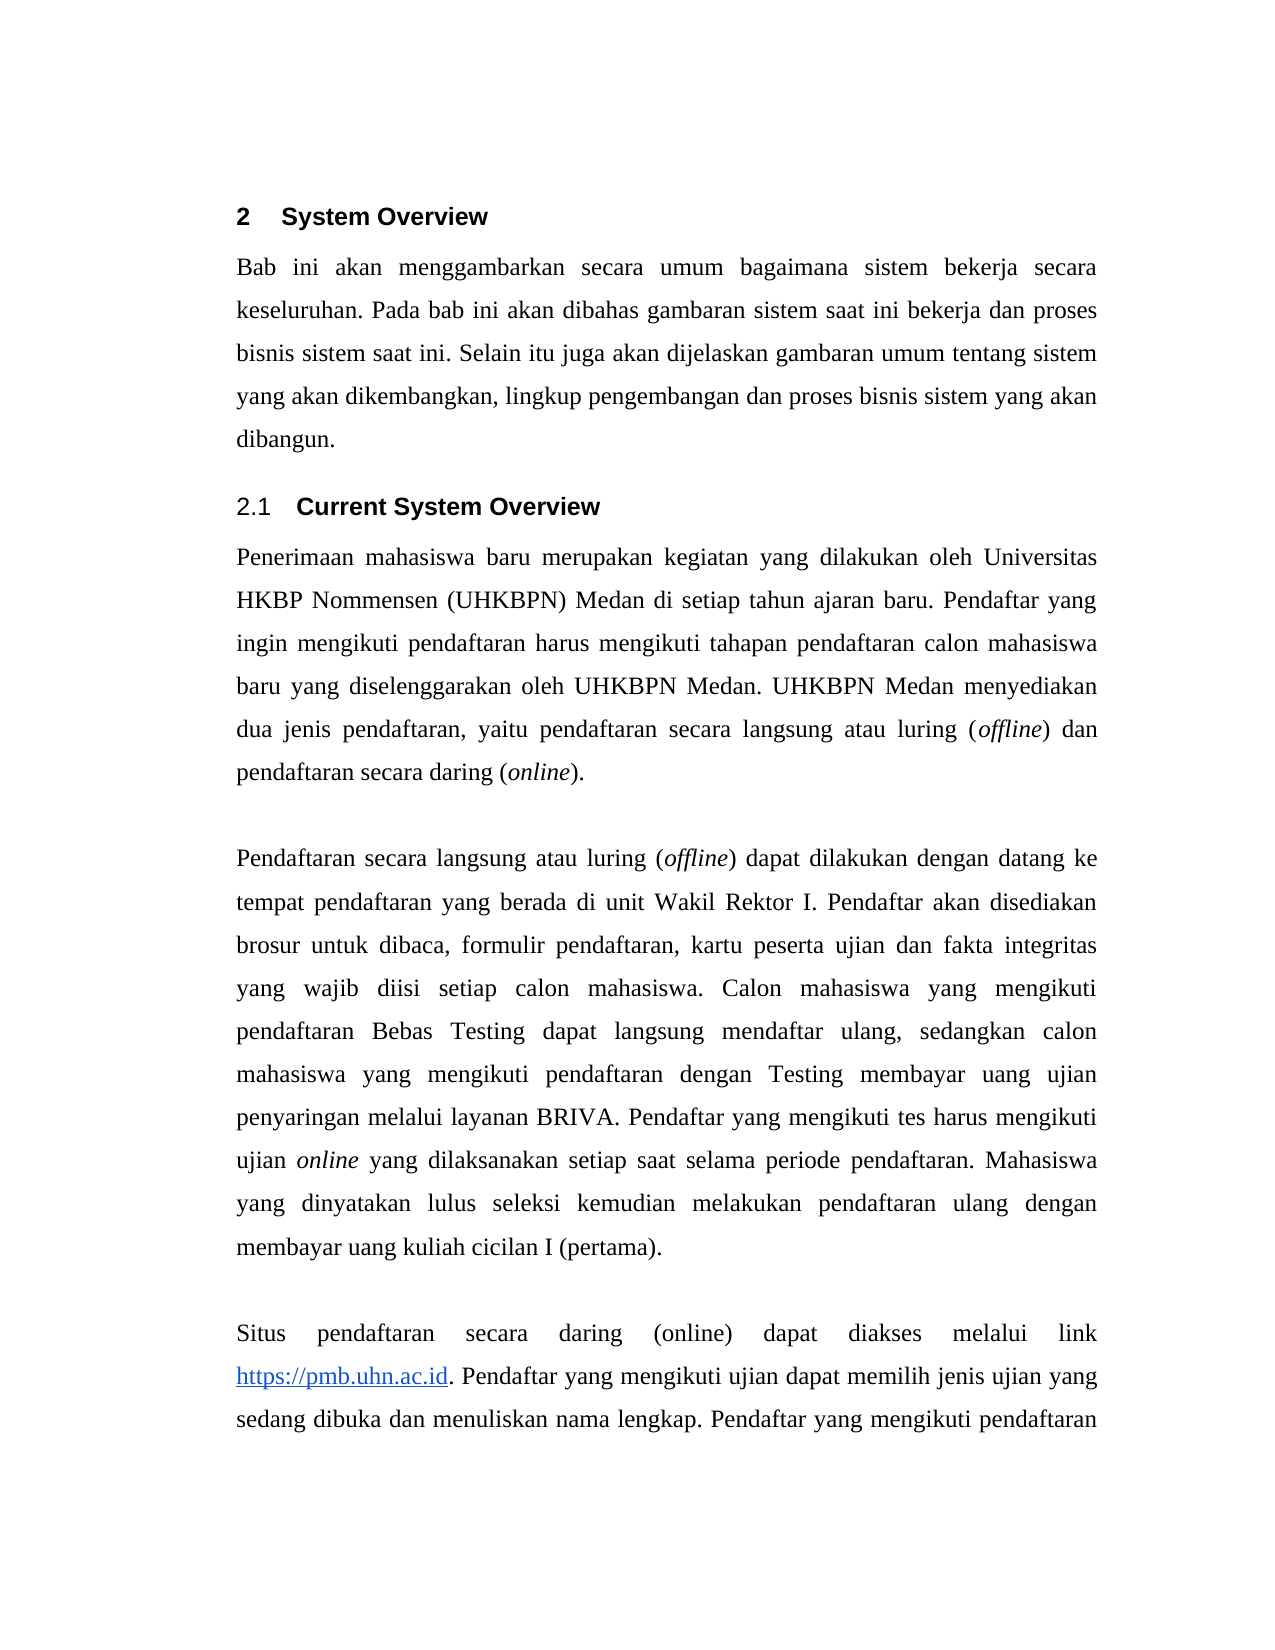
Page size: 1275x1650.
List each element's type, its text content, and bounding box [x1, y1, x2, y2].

subtitle Current System Overview [236, 492, 1098, 521]
text Pendaftaran secara langsung atau luring (offline) dapat dilakukan dengan datang ke tempat pendaftaran yang berada di unit Wakil Rektor I. Pendaftar akan disediakan brosur untuk dibaca, formulir pendaftaran, kartu peserta ujian dan fakta integritas yang wajib diisi setiap calon mahasiswa. Calon mahasiswa yang mengikuti pendaftaran Bebas Testing dapat langsung mendaftar ulang, sedangkan calon mahasiswa yang mengikuti pendaftaran dengan Testing membayar uang ujian penyaringan melalui layanan BRIVA. Pendaftar yang mengikuti tes harus mengikuti ujian online yang dilaksanakan setiap saat selama periode pendaftaran. Mahasiswa yang dinyatakan lulus seleksi kemudian melakukan pendaftaran ulang dengan membayar uang kuliah cicilan I (pertama). [236, 843, 1098, 1260]
subtitle System Overview [236, 202, 1098, 231]
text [236, 1318, 1098, 1433]
text Penerimaan mahasiswa baru merupakan kegiatan yang dilakukan oleh Universitas HKBP Nommensen (UHKBPN) Medan di setiap tahun ajaran baru. Pendaftar yang ingin mengikuti pendaftaran harus mengikuti tahapan pendaftaran calon mahasiswa baru yang diselenggarakan oleh UHKBPN Medan. UHKBPN Medan menyediakan dua jenis pendaftaran, yaitu pendaftaran secara langsung atau luring (offline) dan pendaftaran secara daring (online). [236, 542, 1098, 786]
text Bab ini akan menggambarkan secara umum bagaimana sistem bekerja secara keseluruhan. Pada bab ini akan dibahas gambaran sistem saat ini bekerja dan proses bisnis sistem saat ini. Selain itu juga akan dijelaskan gambaran umum tentang sistem yang akan dikembangkan, lingkup pengembangan dan proses bisnis sistem yang akan dibangun. [236, 252, 1098, 453]
